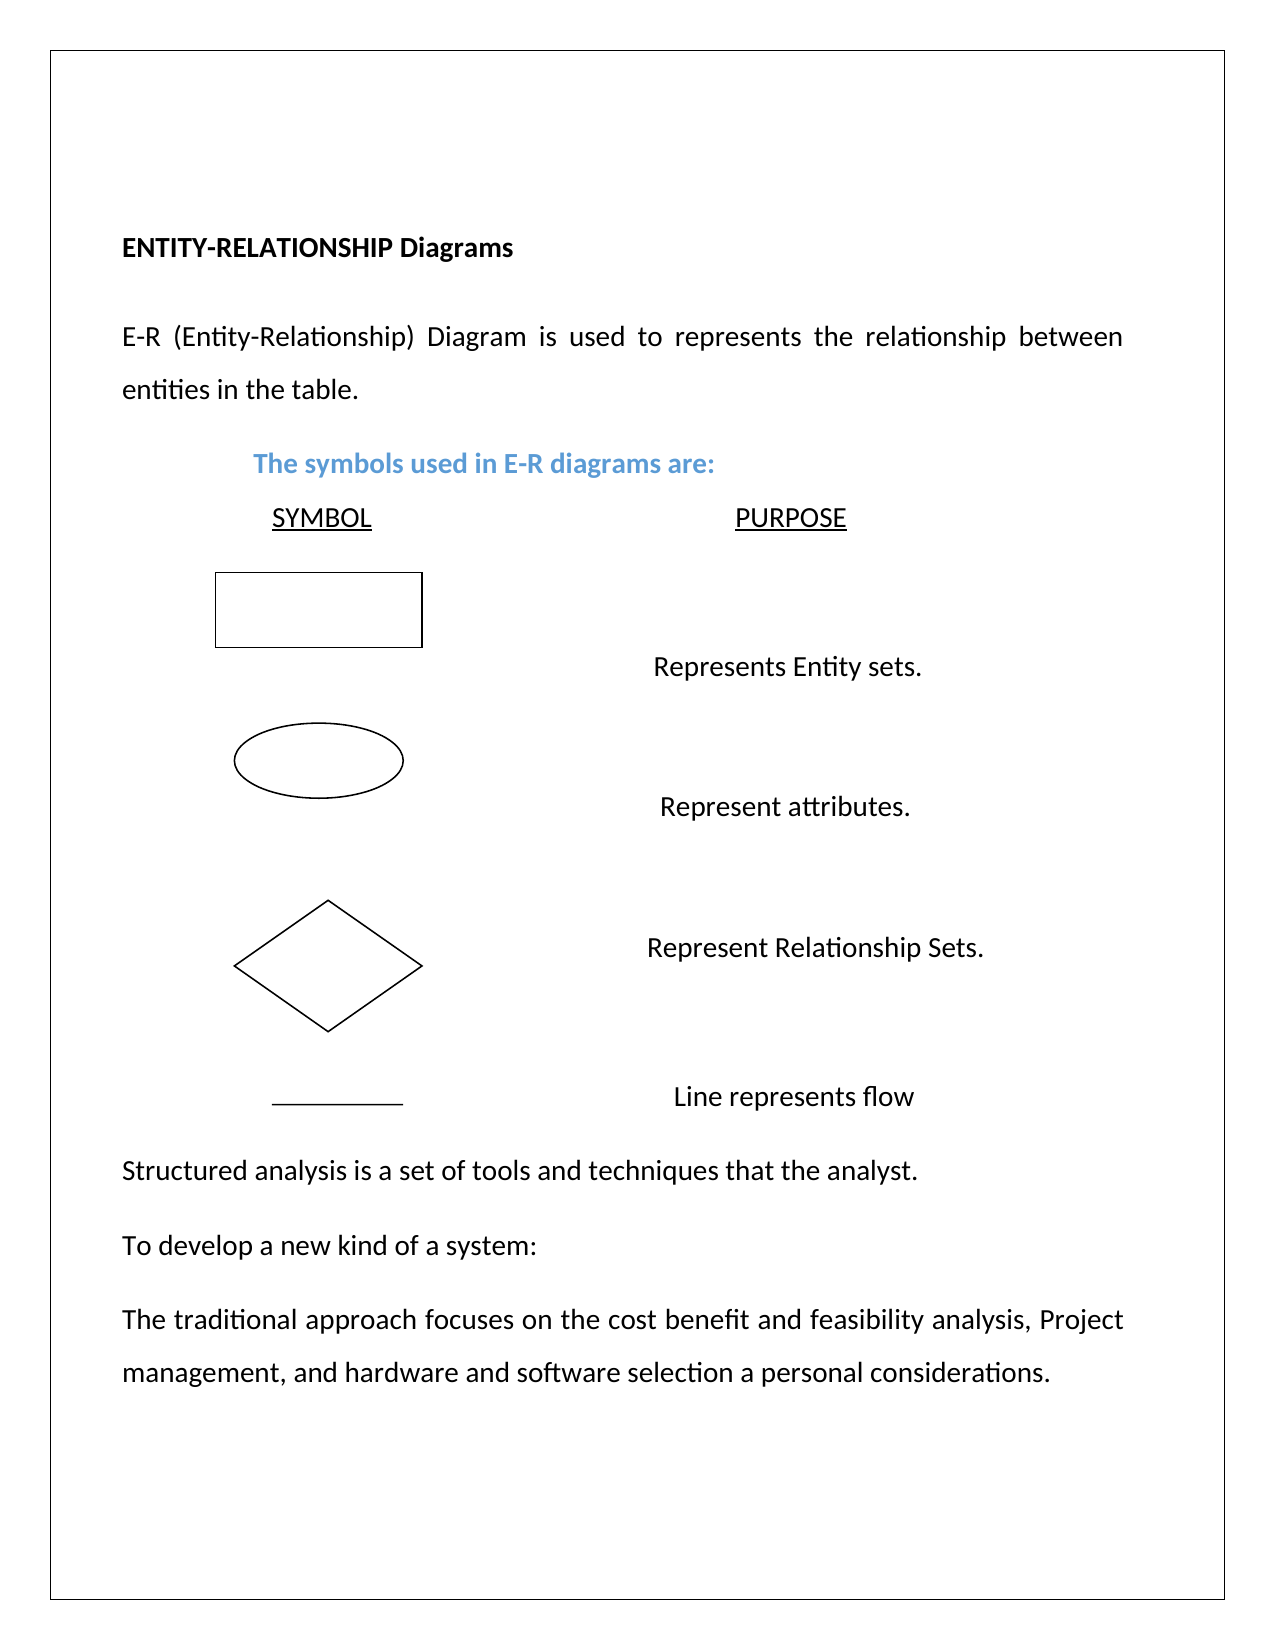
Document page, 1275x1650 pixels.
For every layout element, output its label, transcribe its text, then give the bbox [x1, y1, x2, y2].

text Represent Relationship Sets. [647, 929, 1125, 965]
text E-R (Entity-Relationship) Diagram is used to represents the relationship between entities in the table. [122, 318, 1125, 407]
text Represent attributes. [572, 788, 1125, 824]
text Represents Entity sets. [122, 648, 1125, 683]
text Line represents flow [266, 1078, 1125, 1114]
text Structured analysis is a set of tools and techniques that the analyst. [122, 1152, 1125, 1188]
subtitle ENTITY-RELATIONSHIP Diagrams [122, 229, 1125, 265]
text SYMBOL PURPOSE [122, 499, 1125, 535]
text The traditional approach focuses on the cost benefit and feasibility analysis, Project management, and hardware and software selection a personal considerations. [122, 1301, 1125, 1390]
text To develop a new kind of a system: [122, 1227, 1125, 1262]
subtitle The symbols used in E-R diagrams are: [234, 446, 1125, 481]
